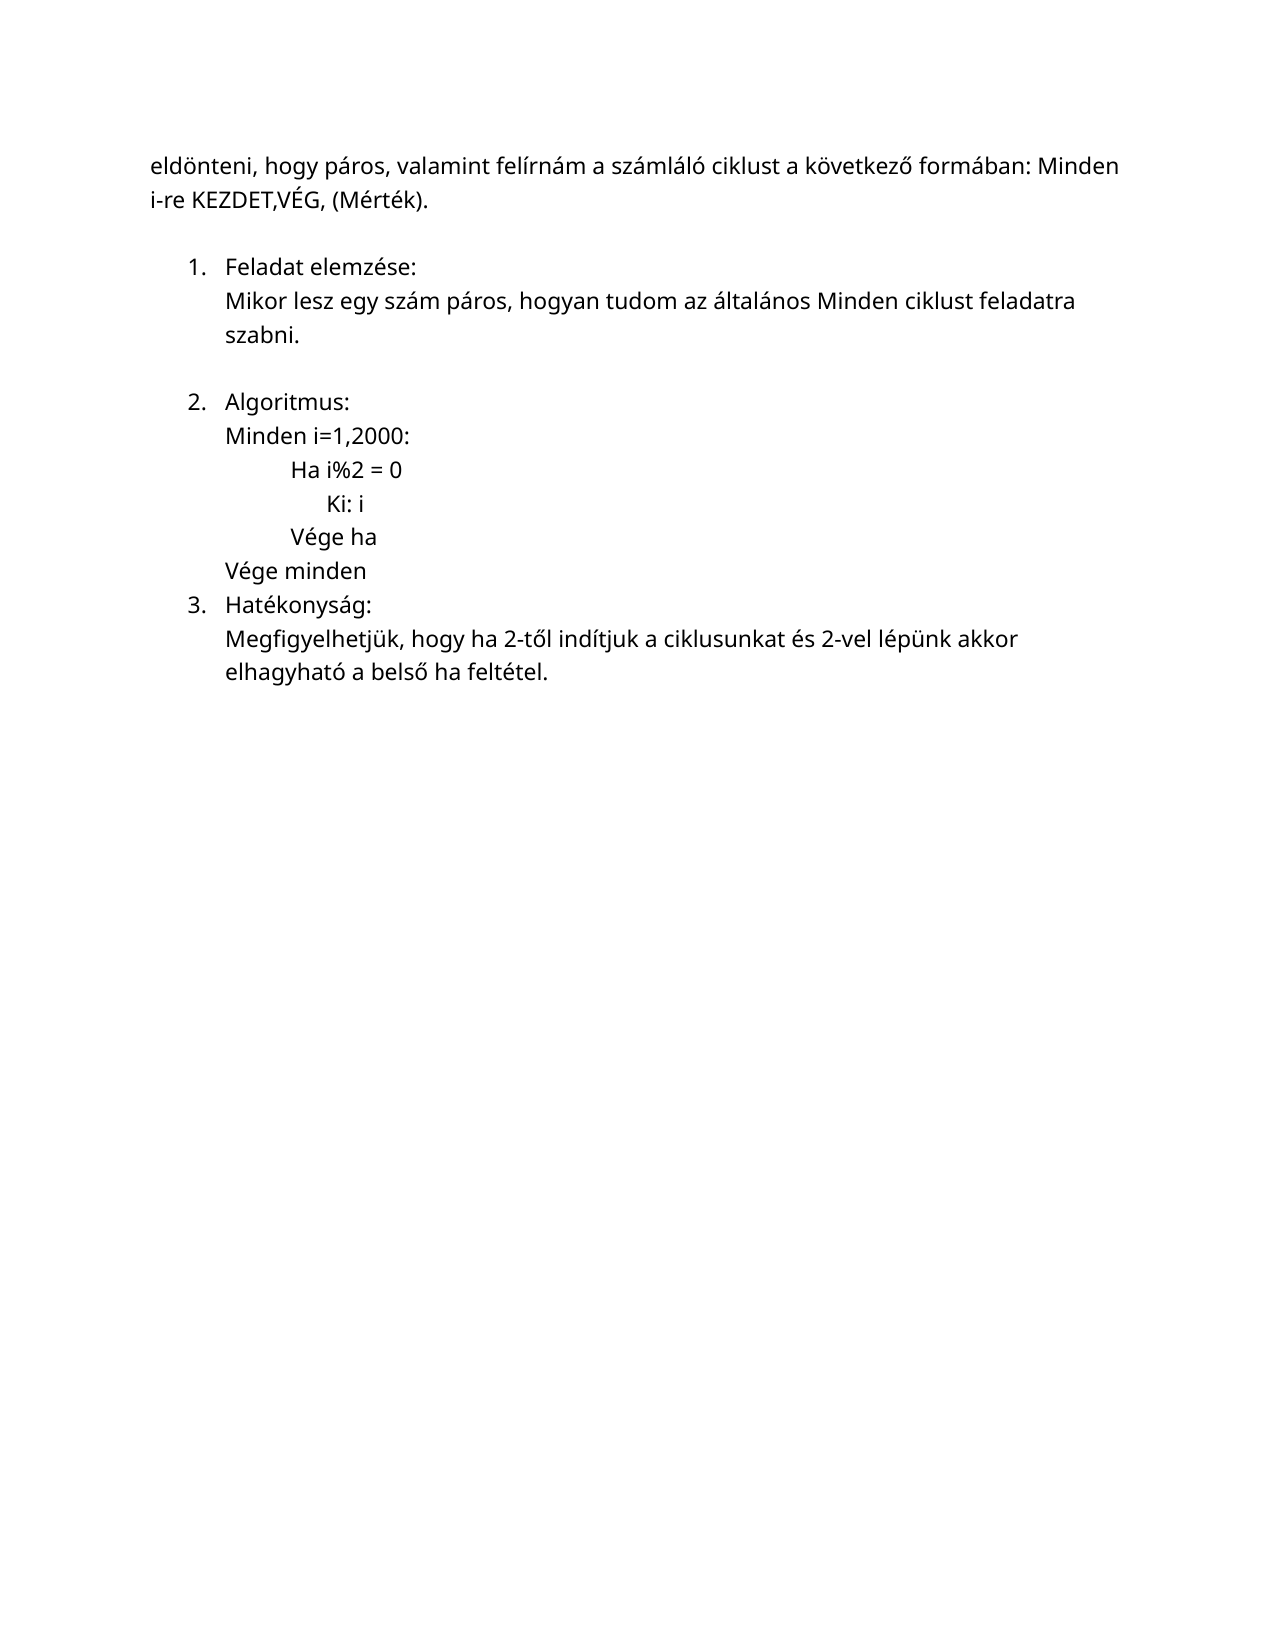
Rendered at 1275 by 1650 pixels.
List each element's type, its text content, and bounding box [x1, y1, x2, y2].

text Vége ha [225, 521, 1125, 552]
text Vége minden [225, 555, 1125, 586]
text Ki: i [225, 487, 1125, 519]
list Feladat elemzése: [187, 251, 1125, 282]
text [150, 150, 1125, 215]
text Mikor lesz egy szám páros, hogyan tudom az általános Minden ciklust feladatra szabni. [225, 285, 1125, 350]
text Minden i=1,2000: [225, 420, 1125, 451]
list Hatékonyság: [187, 589, 1125, 620]
list Algoritmus: [187, 386, 1125, 417]
text Ha i%2 = 0 [225, 454, 1125, 485]
list Megfigyelhetjük, hogy ha 2-től indítjuk a ciklusunkat és 2-vel lépünk akkor elhagyható a belső ha feltétel. [225, 622, 1125, 687]
